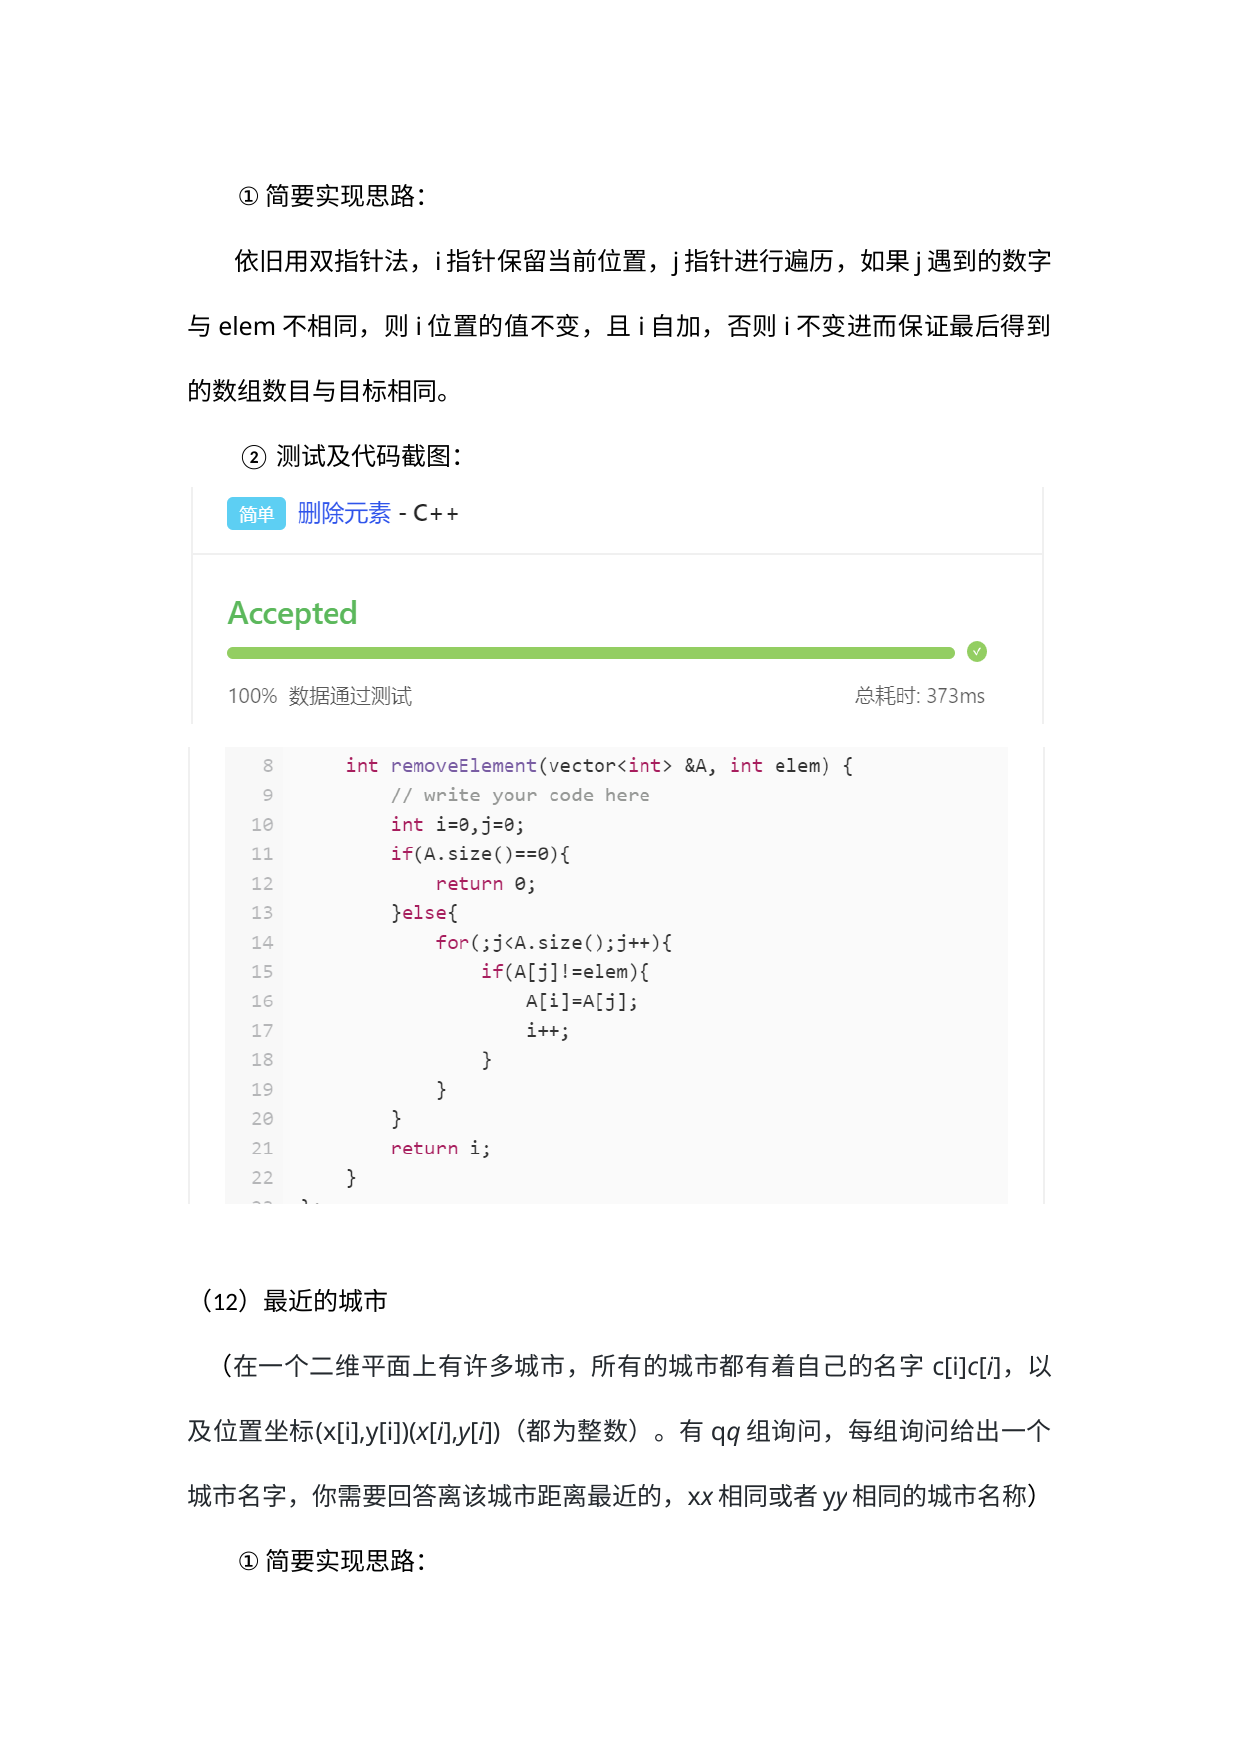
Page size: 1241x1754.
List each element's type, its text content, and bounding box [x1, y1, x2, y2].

list ①简要实现思路： [187, 162, 1053, 227]
list ①简要实现思路： [187, 1527, 1053, 1592]
list 最近的城市 [187, 1267, 1053, 1332]
picture [187, 487, 1053, 724]
picture [187, 747, 1053, 1204]
list 依旧用双指针法，i指针保留当前位置，j指针进行遍历，如果j遇到的数字与elem不相同，则i位置的值不变，且i自加，否则i不变进而保证最后得到的数组数目与目标相同。 [187, 227, 1053, 422]
list ②测试及代码截图： [187, 422, 1053, 487]
list （在一个二维平面上有许多城市，所有的城市都有着自己的名字c[i]c[i]，以及位置坐标(x[i],y[i])(x[i],y[i])（都为整数）。有qq组询问，每组询问给出一个城市名字，你需要回答离该城市距离最近的，xx相同或者yy相同的城市名称） [187, 1332, 1053, 1527]
